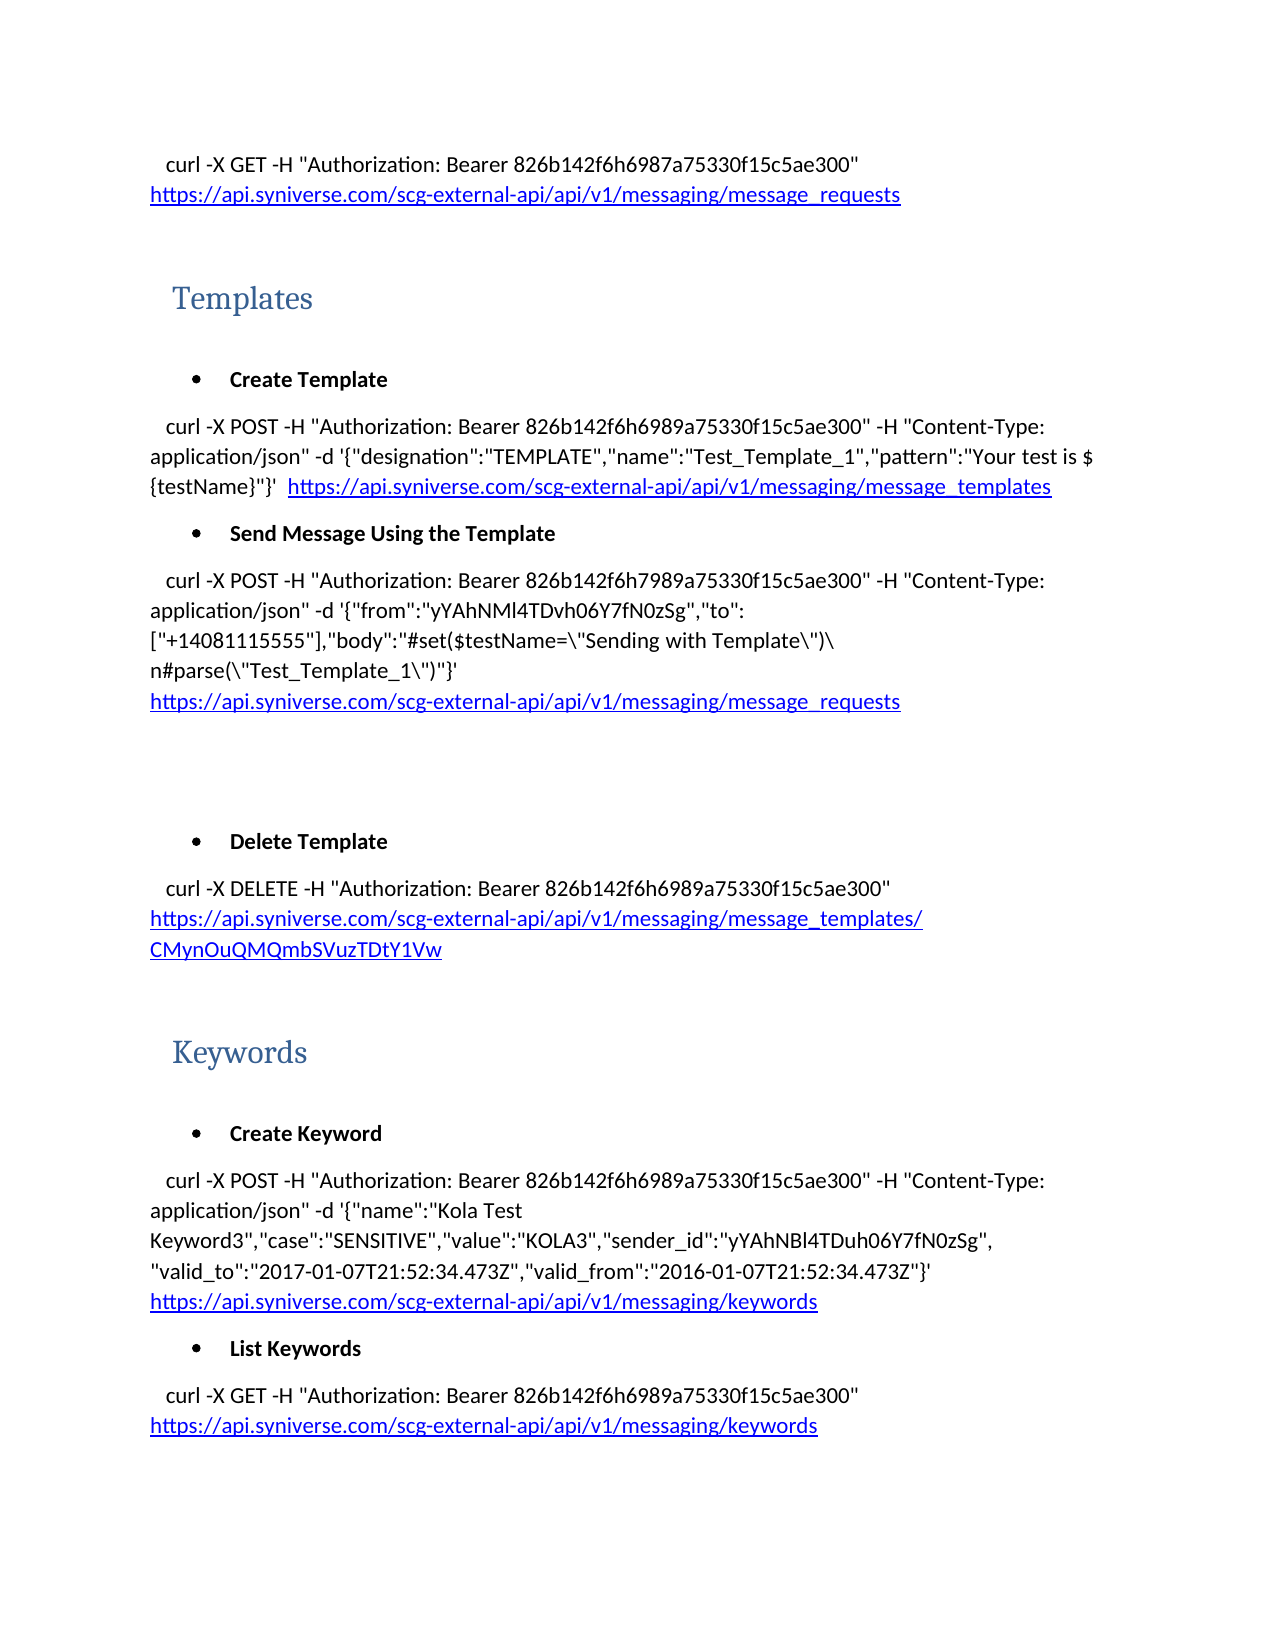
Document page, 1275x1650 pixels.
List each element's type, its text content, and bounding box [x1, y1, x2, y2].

list Create Keyword [192, 1119, 1125, 1147]
text curl -X DELETE -H "Authorization: Bearer 826b142f6h6989a75330f15c5ae300" https://api.syniverse.com/scg-external-api/api/v1/messaging/message_templates/CMynOuQMQmbSVuzTDtY1Vw [150, 874, 1125, 963]
subtitle Templates [150, 279, 1125, 318]
list Create Template [192, 365, 1125, 393]
text curl -X POST -H "Authorization: Bearer 826b142f6h6989a75330f15c5ae300" -H "Content-Type: application/json" -d '{"name":"Kola Test Keyword3","case":"SENSITIVE","value":"KOLA3","sender_id":"yYAhNBl4TDuh06Y7fN0zSg", "valid_to":"2017-01-07T21:52:34.473Z","valid_from":"2016-01-07T21:52:34.473Z"}' https://api.syniverse.com/scg-external-api/api/v1/messaging/keywords [150, 1166, 1125, 1315]
list Delete Template [192, 827, 1125, 855]
list Send Message Using the Template [192, 519, 1125, 547]
list List Keywords [192, 1334, 1125, 1362]
text curl -X GET -H "Authorization: Bearer 826b142f6h6987a75330f15c5ae300" https://api.syniverse.com/scg-external-api/api/v1/messaging/message_requests [150, 150, 1125, 208]
text curl -X POST -H "Authorization: Bearer 826b142f6h6989a75330f15c5ae300" -H "Content-Type: application/json" -d '{"designation":"TEMPLATE","name":"Test_Template_1","pattern":"Your test is ${testName}"}' https://api.syniverse.com/scg-external-api/api/v1/messaging/message_templates [150, 412, 1125, 500]
text curl -X POST -H "Authorization: Bearer 826b142f6h7989a75330f15c5ae300" -H "Content-Type: application/json" -d '{"from":"yYAhNMl4TDvh06Y7fN0zSg","to":["+14081115555"],"body":"#set($testName=\"Sending with Template\")\n#parse(\"Test_Template_1\")"}' https://api.syniverse.com/scg-external-api/api/v1/messaging/message_requests [150, 566, 1125, 715]
subtitle Keywords [150, 1034, 1125, 1072]
text curl -X GET -H "Authorization: Bearer 826b142f6h6989a75330f15c5ae300" https://api.syniverse.com/scg-external-api/api/v1/messaging/keywords [150, 1381, 1125, 1439]
